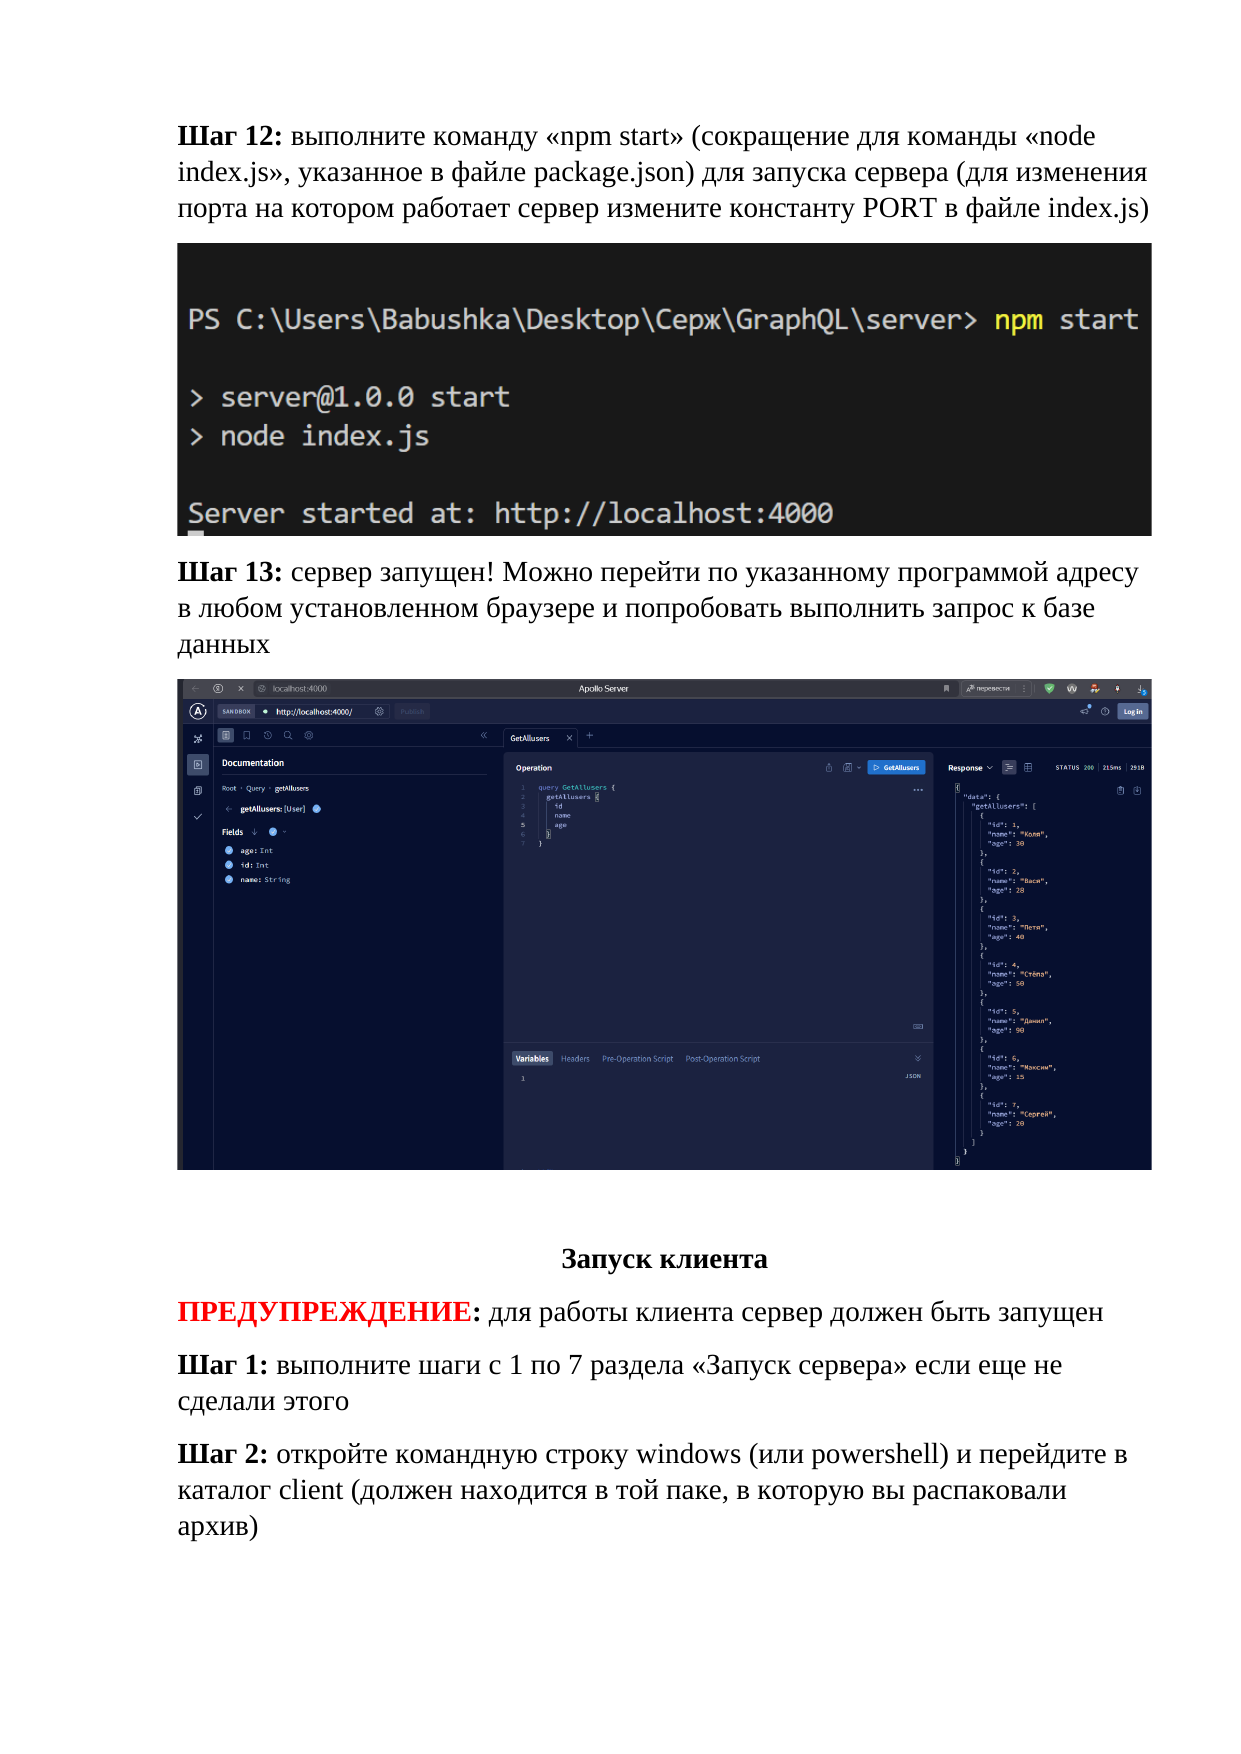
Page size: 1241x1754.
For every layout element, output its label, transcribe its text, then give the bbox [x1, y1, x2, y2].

text Запуск клиента [177, 1241, 1152, 1275]
text ПРЕДУПРЕЖДЕНИЕ: для работы клиента сервер должен быть запущен [177, 1294, 1152, 1328]
text Шаг 2: откройте командную строку windows (или powershell) и перейдите в каталог client (должен находится в той паке, в которую вы распаковали архив) [177, 1436, 1152, 1542]
text Шаг 1: выполните шаги с 1 по 7 раздела «Запуск сервера» если еще не сделали этого [177, 1347, 1152, 1417]
picture [177, 243, 1152, 536]
text Шаг 12: выполните команду «npm start» (сокращение для команды «node index.js», указанное в файле package.json) для запуска сервера (для изменения порта на котором работает сервер измените константу PORT в файле index.js) [177, 118, 1152, 224]
text Шаг 13: сервер запущен! Можно перейти по указанному программой адресу в любом установленном браузере и попробовать выполнить запрос к базе данных [177, 554, 1152, 660]
picture [177, 679, 1152, 1170]
